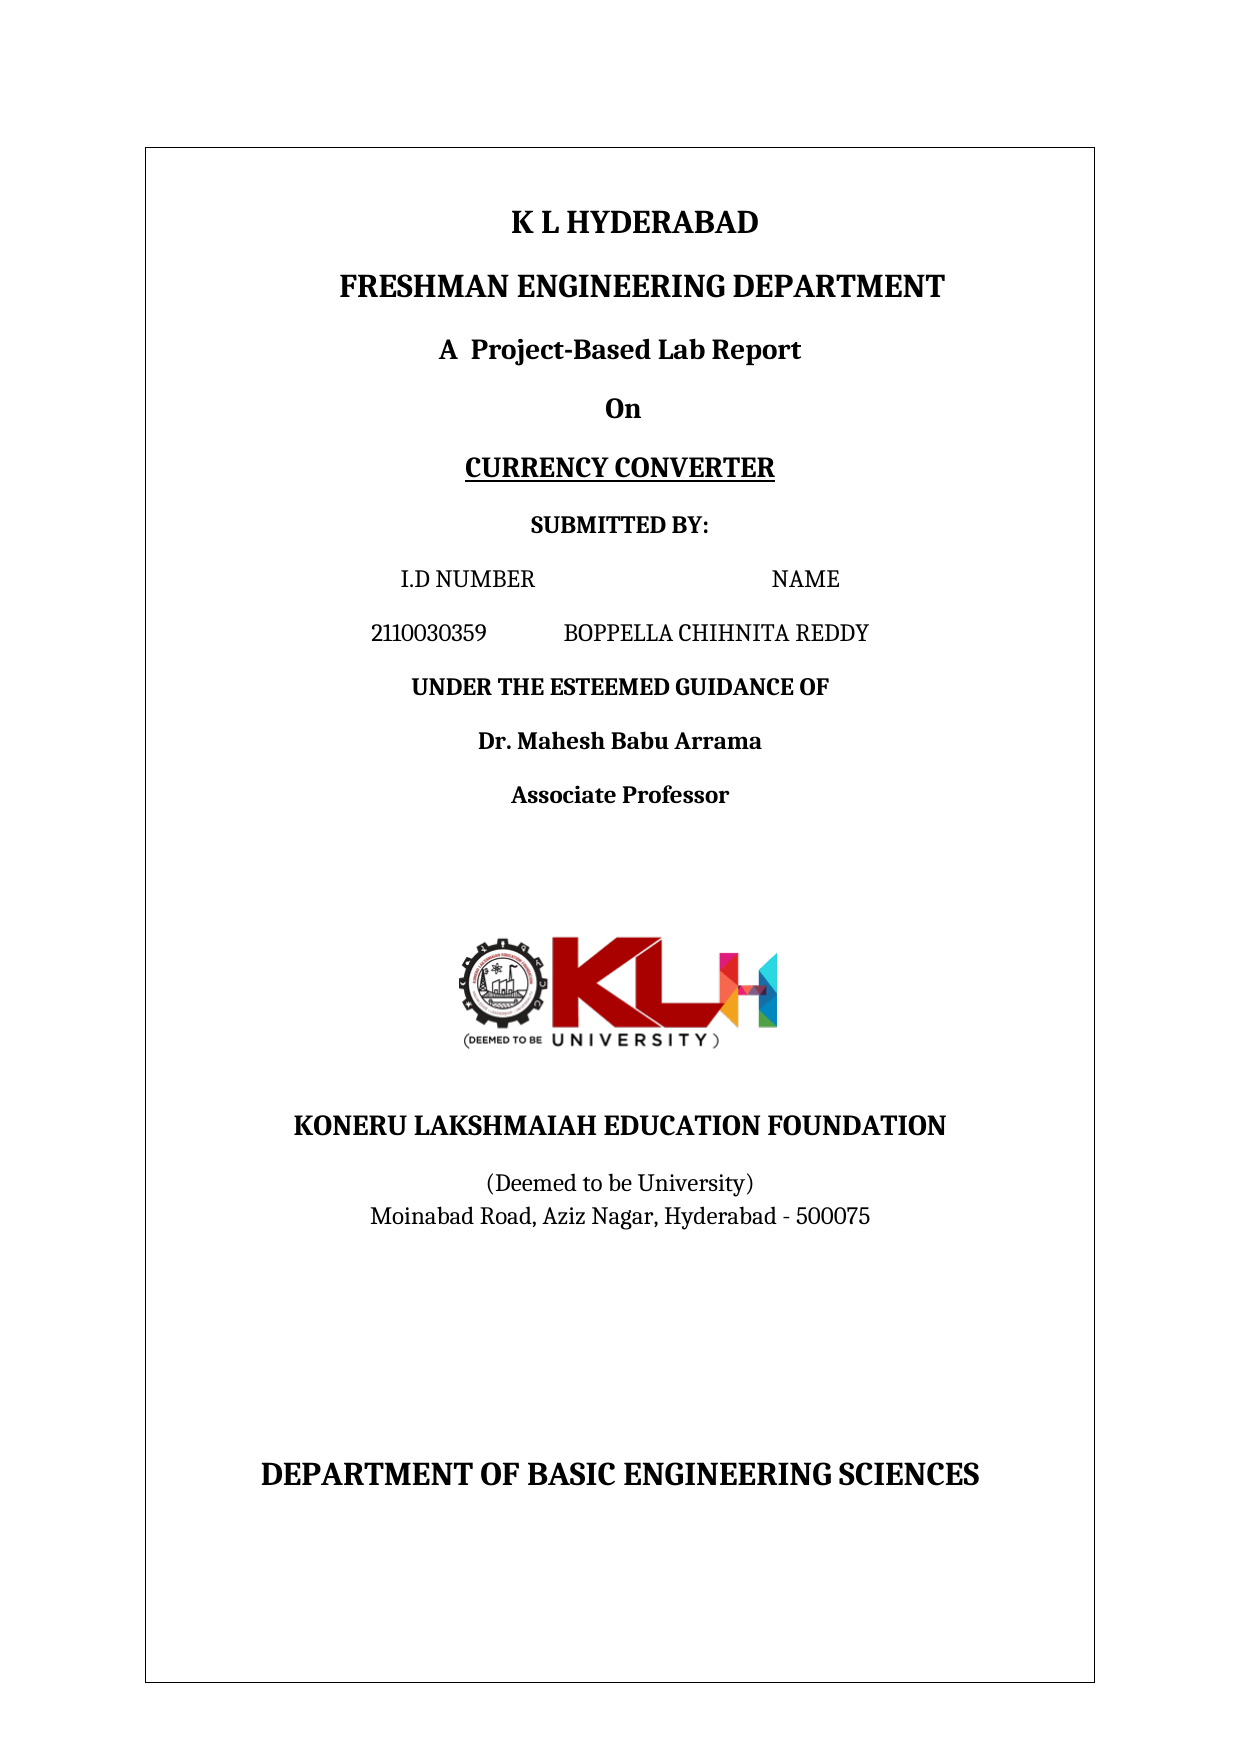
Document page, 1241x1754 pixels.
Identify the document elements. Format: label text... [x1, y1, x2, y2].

text UNDER THE ESTEEMED GUIDANCE OF [150, 673, 1090, 702]
text SUBMITTED BY: [150, 511, 1090, 540]
text A Project-Based Lab Report [150, 333, 1090, 366]
text (Deemed to be University) [150, 1169, 1090, 1197]
text DEPARTMENT OF BASIC ENGINEERING SCIENCES [150, 1455, 1090, 1493]
picture [452, 834, 788, 1085]
text On [150, 392, 1090, 426]
text 2110030359 BOPPELLA CHIHNITA REDDY [150, 619, 1090, 647]
text Dr. Mahesh Babu Arrama [150, 727, 1090, 756]
text FRESHMAN ENGINEERING DEPARTMENT [150, 268, 1090, 306]
text Associate Professor [150, 781, 1090, 810]
text I.D NUMBER NAME [150, 565, 1090, 593]
text Moinabad Road, Aziz Nagar, Hyderabad - 500075 [150, 1202, 1090, 1231]
text K L HYDERABAD [150, 203, 1090, 241]
text KONERU LAKSHMAIAH EDUCATION FOUNDATION [150, 1109, 1090, 1143]
text CURRENCY CONVERTER [150, 452, 1090, 485]
